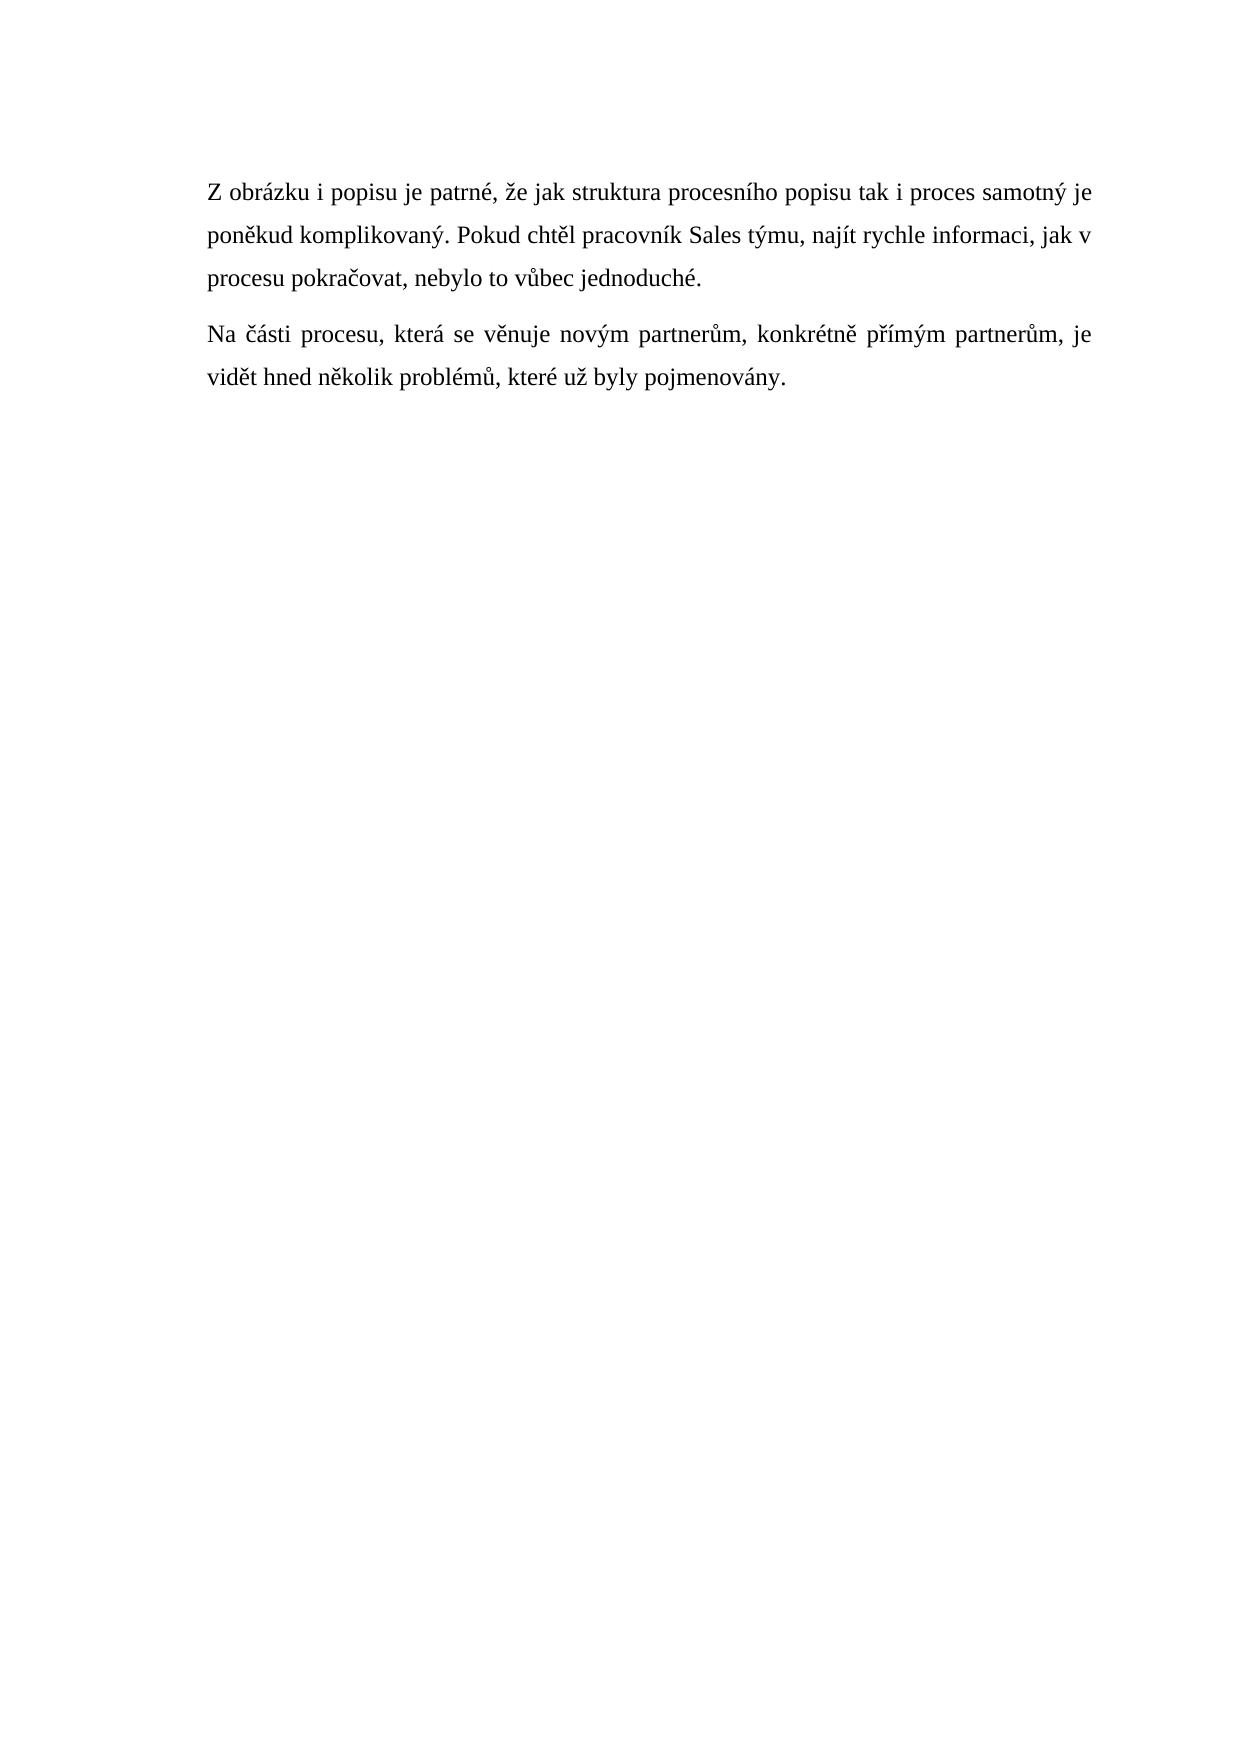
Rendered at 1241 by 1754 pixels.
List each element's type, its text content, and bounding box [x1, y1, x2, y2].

text Z obrázku i popisu je patrné, že jak struktura procesního popisu tak i proces samotný je poněkud komplikovaný. Pokud chtěl pracovník Sales týmu, najít rychle informaci, jak v procesu pokračovat, nebylo to vůbec jednoduché. [207, 177, 1092, 292]
text Na části procesu, která se věnuje novým partnerům, konkrétně přímým partnerům, je vidět hned několik problémů, které už byly pojmenovány. [207, 319, 1092, 391]
